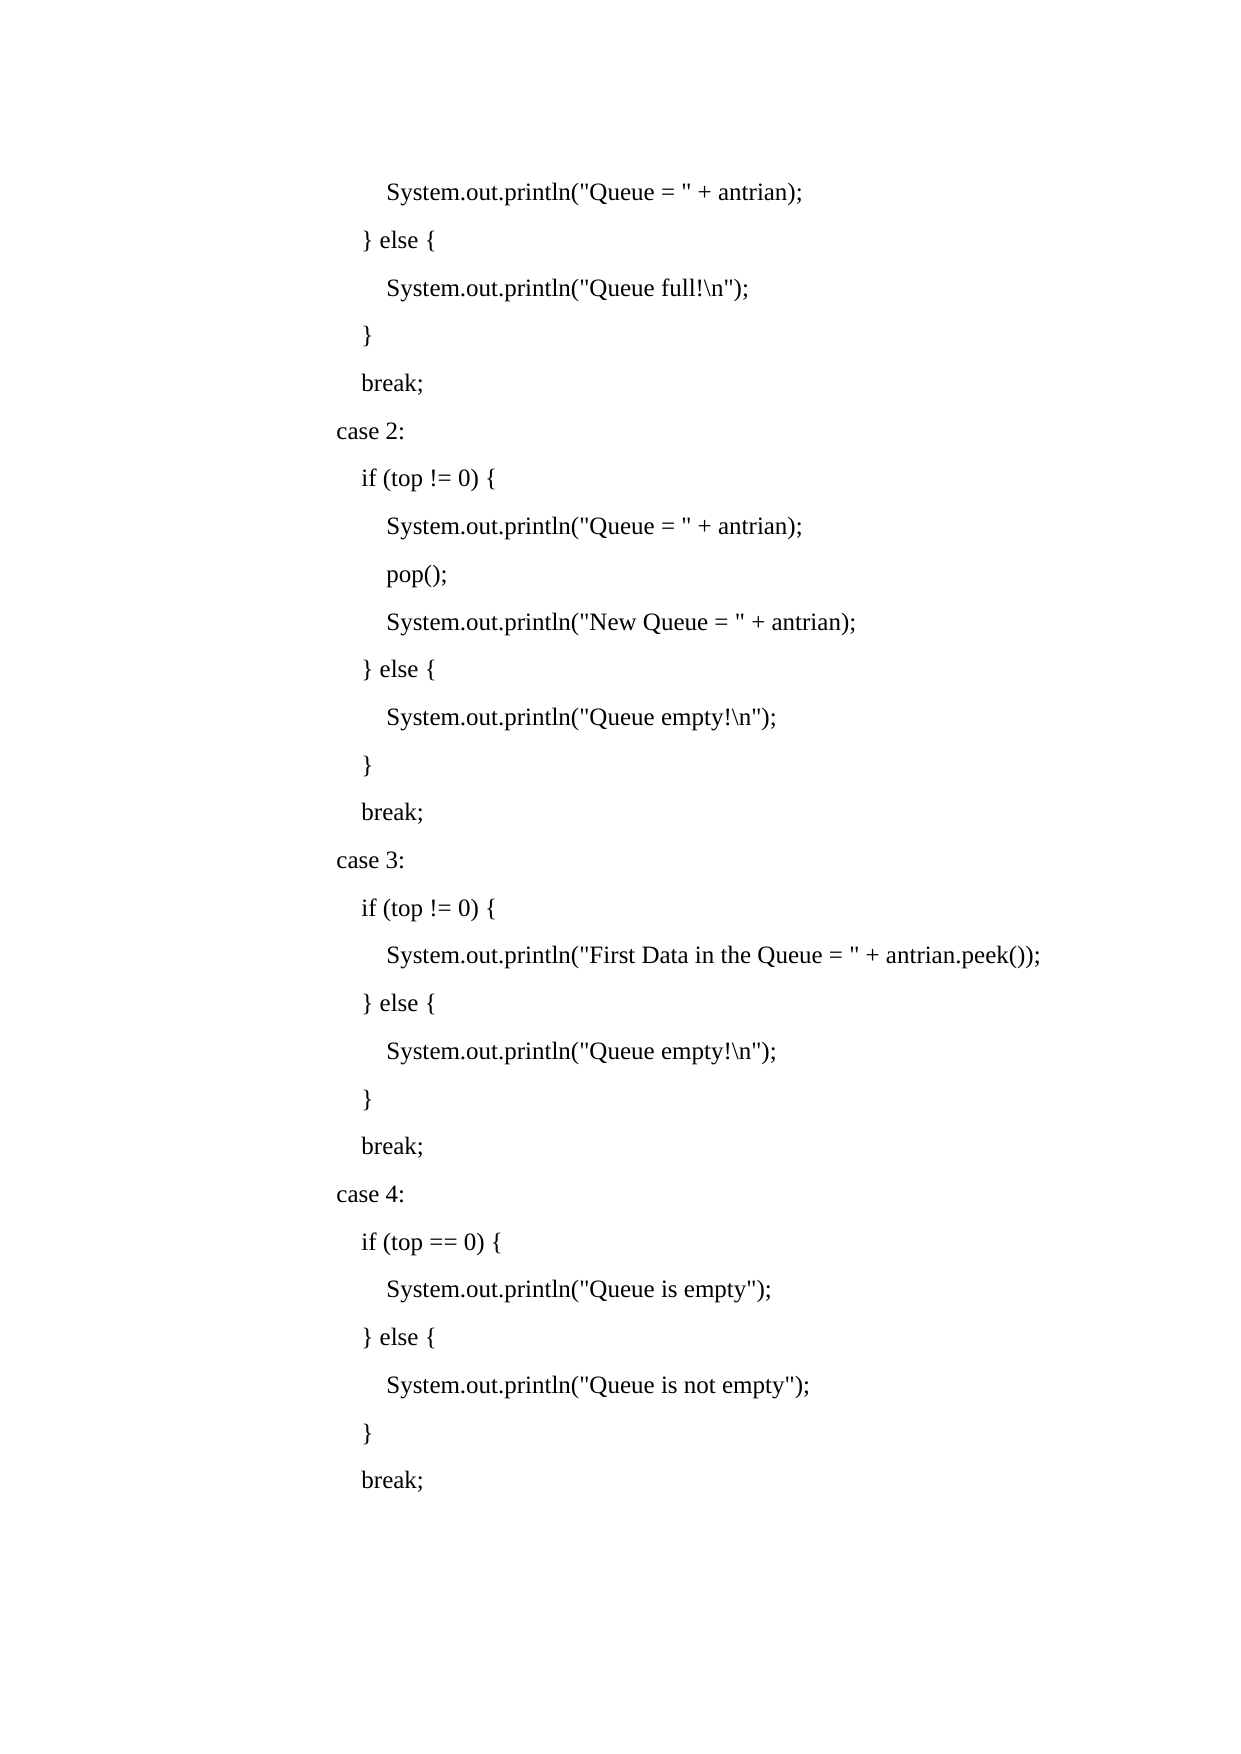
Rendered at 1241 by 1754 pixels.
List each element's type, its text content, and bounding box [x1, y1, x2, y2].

text case 4: [236, 1179, 1063, 1208]
text System.out.println("Queue empty!\n"); [236, 1036, 1063, 1065]
text } [236, 750, 1063, 778]
text } [236, 1418, 1063, 1446]
text System.out.println("New Queue = " + antrian); [236, 607, 1063, 635]
text break; [236, 797, 1063, 826]
text break; [236, 368, 1063, 397]
text case 3: [236, 845, 1063, 874]
text System.out.println("Queue = " + antrian); [236, 511, 1063, 540]
text System.out.println("First Data in the Queue = " + antrian.peek()); [236, 941, 1063, 969]
text pop(); [236, 559, 1063, 588]
text break; [236, 1465, 1063, 1494]
text } else { [236, 225, 1063, 254]
text if (top == 0) { [236, 1227, 1063, 1256]
text if (top != 0) { [236, 463, 1063, 492]
text System.out.println("Queue is empty"); [236, 1274, 1063, 1303]
text } else { [236, 654, 1063, 683]
text case 2: [236, 416, 1063, 444]
text System.out.println("Queue = " + antrian); [236, 177, 1063, 206]
text } [236, 320, 1063, 349]
text if (top != 0) { [236, 893, 1063, 922]
text System.out.println("Queue is not empty"); [236, 1370, 1063, 1399]
text System.out.println("Queue full!\n"); [236, 273, 1063, 301]
text System.out.println("Queue empty!\n"); [236, 702, 1063, 731]
text } [236, 1084, 1063, 1112]
text break; [236, 1131, 1063, 1160]
text } else { [236, 988, 1063, 1017]
text } else { [236, 1322, 1063, 1351]
